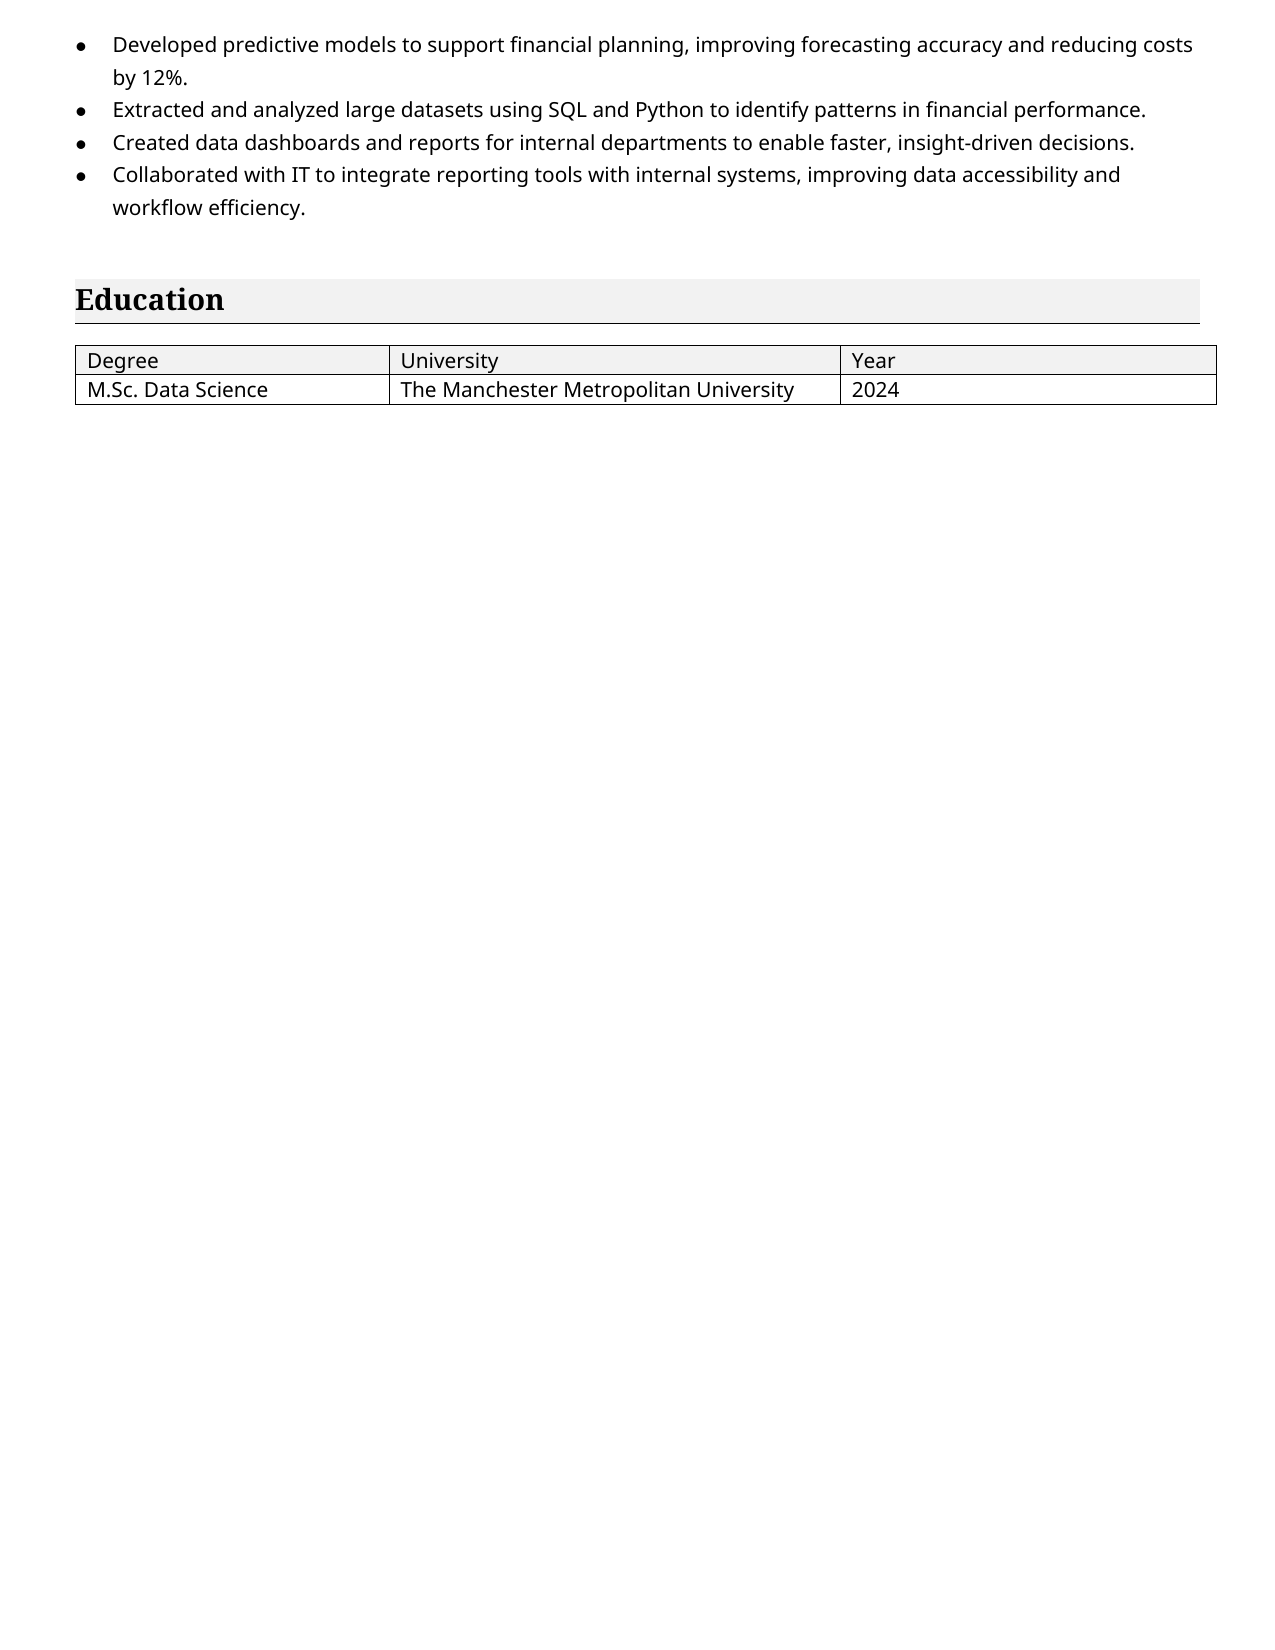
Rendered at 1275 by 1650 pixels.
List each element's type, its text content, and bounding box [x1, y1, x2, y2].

list Collaborated with IT to integrate reporting tools with internal systems, improving data accessibility and workflow efficiency. [75, 160, 1209, 221]
table_cell 2024 [841, 375, 1216, 404]
table_cell The Manchester Metropolitan University [390, 375, 840, 404]
table_header Degree [76, 346, 389, 374]
list Extracted and analyzed large datasets using SQL and Python to identify patterns in financial performance. [75, 95, 1209, 124]
table_header University [390, 346, 840, 374]
subtitle Education [75, 279, 1200, 323]
list Developed predictive models to support financial planning, improving forecasting accuracy and reducing costs by 12%. [75, 30, 1209, 91]
list Created data dashboards and reports for internal departments to enable faster, insight-driven decisions. [75, 128, 1209, 156]
table_cell M.Sc. Data Science [76, 375, 389, 404]
table_header Year [841, 346, 1216, 374]
